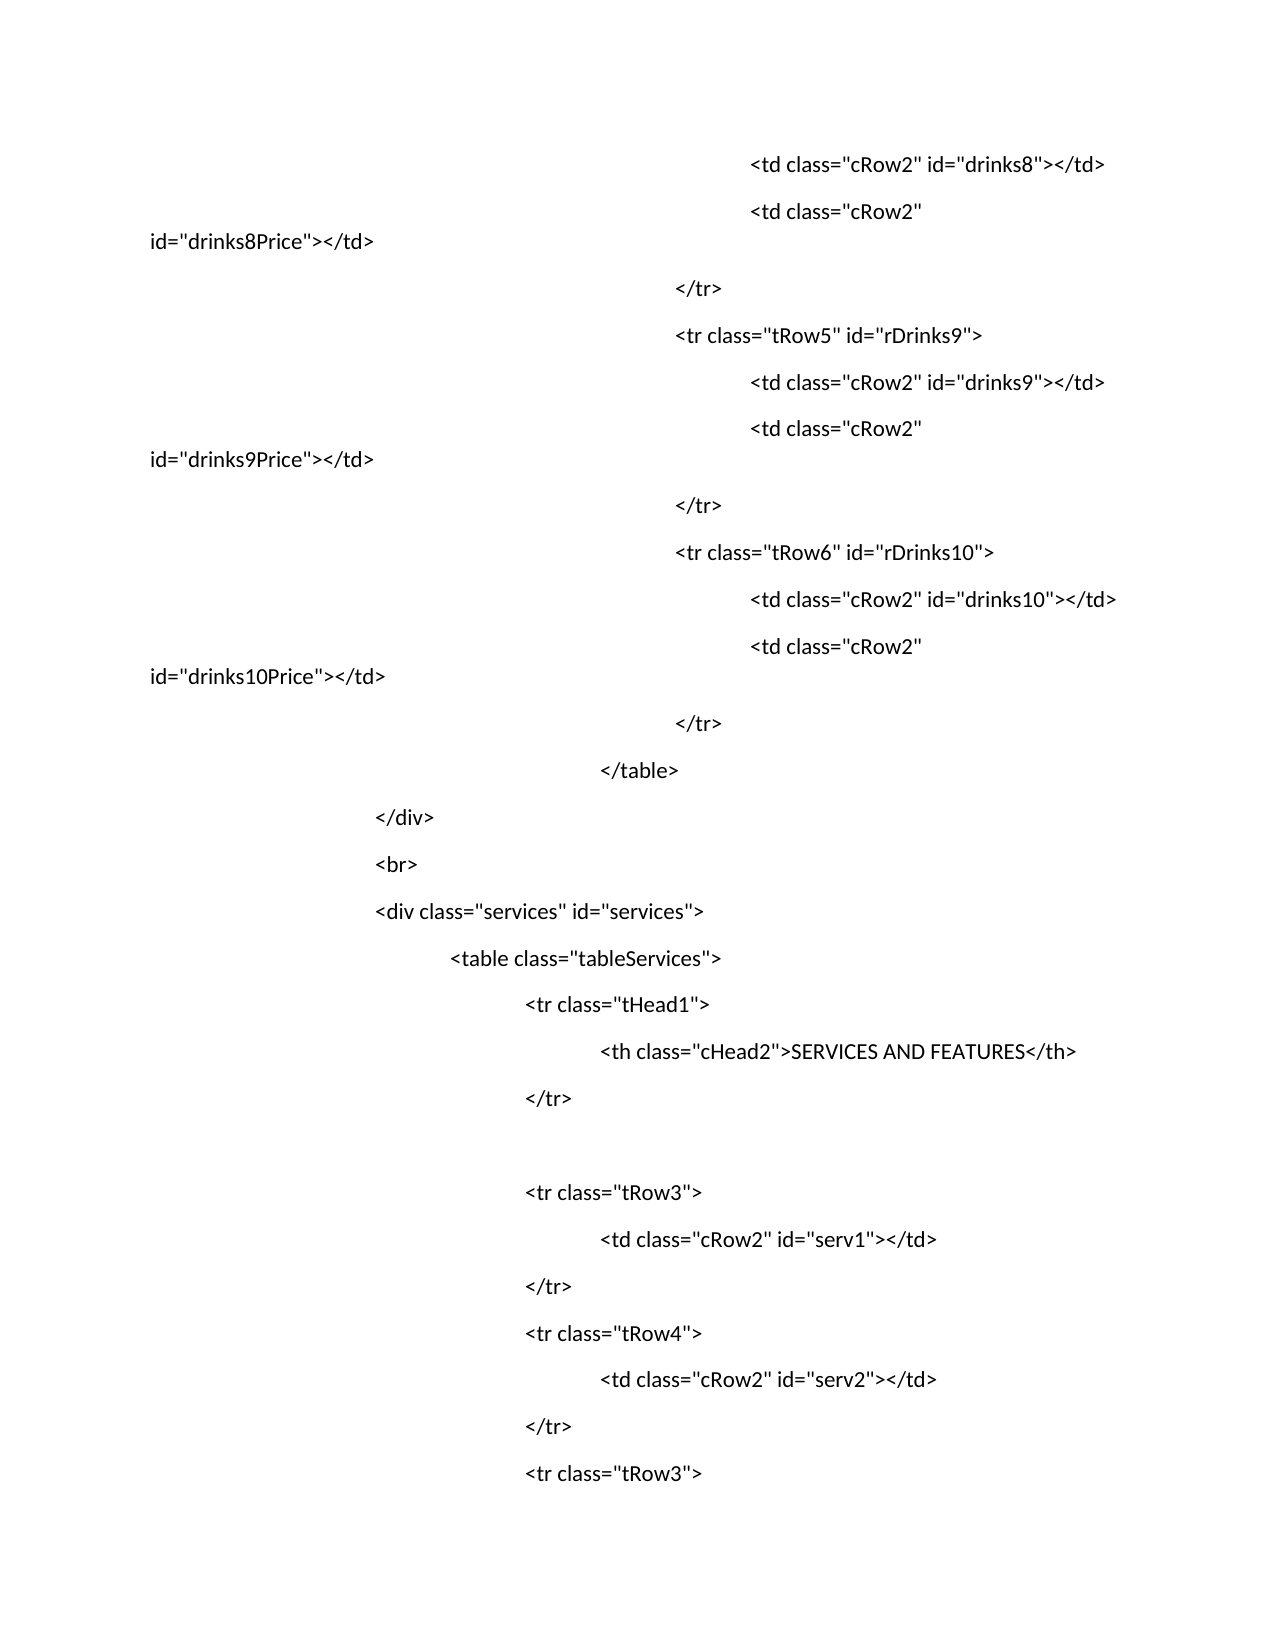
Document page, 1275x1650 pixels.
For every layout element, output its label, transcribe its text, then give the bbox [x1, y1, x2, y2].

text </tr> [150, 1084, 1125, 1112]
text <th class="cHead2">SERVICES AND FEATURES</th> [150, 1037, 1125, 1066]
text </tr> [150, 274, 1125, 302]
text </tr> [150, 492, 1125, 520]
text <tr class="tRow6" id="rDrinks10"> [150, 538, 1125, 567]
text </tr> [150, 1272, 1125, 1300]
text </table> [150, 756, 1125, 784]
text <tr class="tRow3"> [150, 1178, 1125, 1206]
text <td class="cRow2" id="drinks10"></td> [150, 585, 1125, 613]
text <tr class="tRow4"> [150, 1319, 1125, 1347]
text <br> [150, 850, 1125, 878]
text <td class="cRow2" id="drinks8"></td> [150, 150, 1125, 178]
text <td class="cRow2" id="drinks8Price"></td> [150, 197, 1125, 255]
text </tr> [150, 1412, 1125, 1441]
text <td class="cRow2" id="drinks9Price"></td> [150, 414, 1125, 473]
text <tr class="tHead1"> [150, 991, 1125, 1019]
text </tr> [150, 709, 1125, 737]
text </div> [150, 803, 1125, 831]
text <table class="tableServices"> [150, 944, 1125, 972]
text <td class="cRow2" id="drinks9"></td> [150, 368, 1125, 396]
text <tr class="tRow5" id="rDrinks9"> [150, 321, 1125, 349]
text <td class="cRow2" id="serv1"></td> [150, 1225, 1125, 1253]
text <div class="services" id="services"> [150, 897, 1125, 925]
text <tr class="tRow3"> [150, 1459, 1125, 1487]
text <td class="cRow2" id="serv2"></td> [150, 1366, 1125, 1394]
text <td class="cRow2" id="drinks10Price"></td> [150, 632, 1125, 691]
